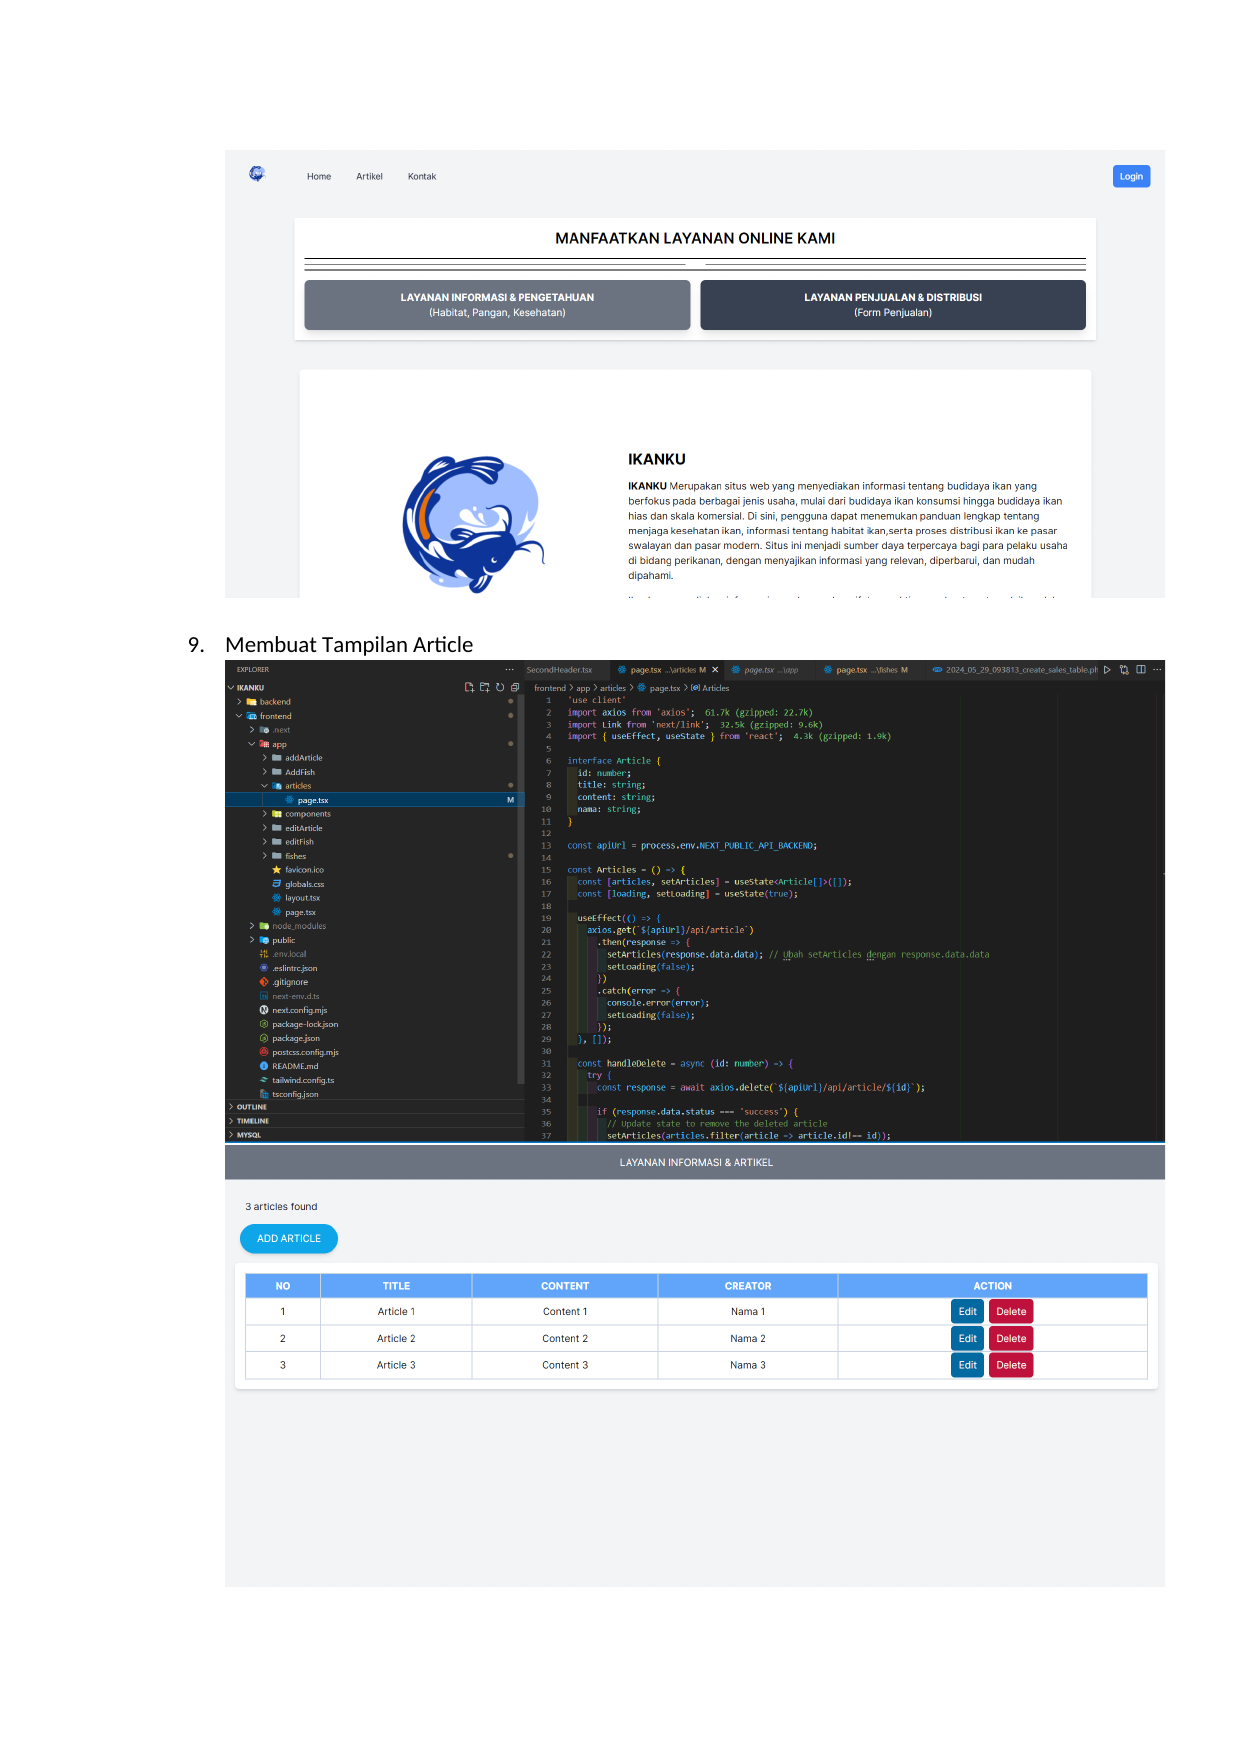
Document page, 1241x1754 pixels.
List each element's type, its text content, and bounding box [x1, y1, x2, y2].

picture [225, 660, 1166, 1143]
picture [225, 1145, 1166, 1587]
picture [225, 150, 1166, 598]
list Membuat Tampilan Article [187, 630, 1090, 658]
